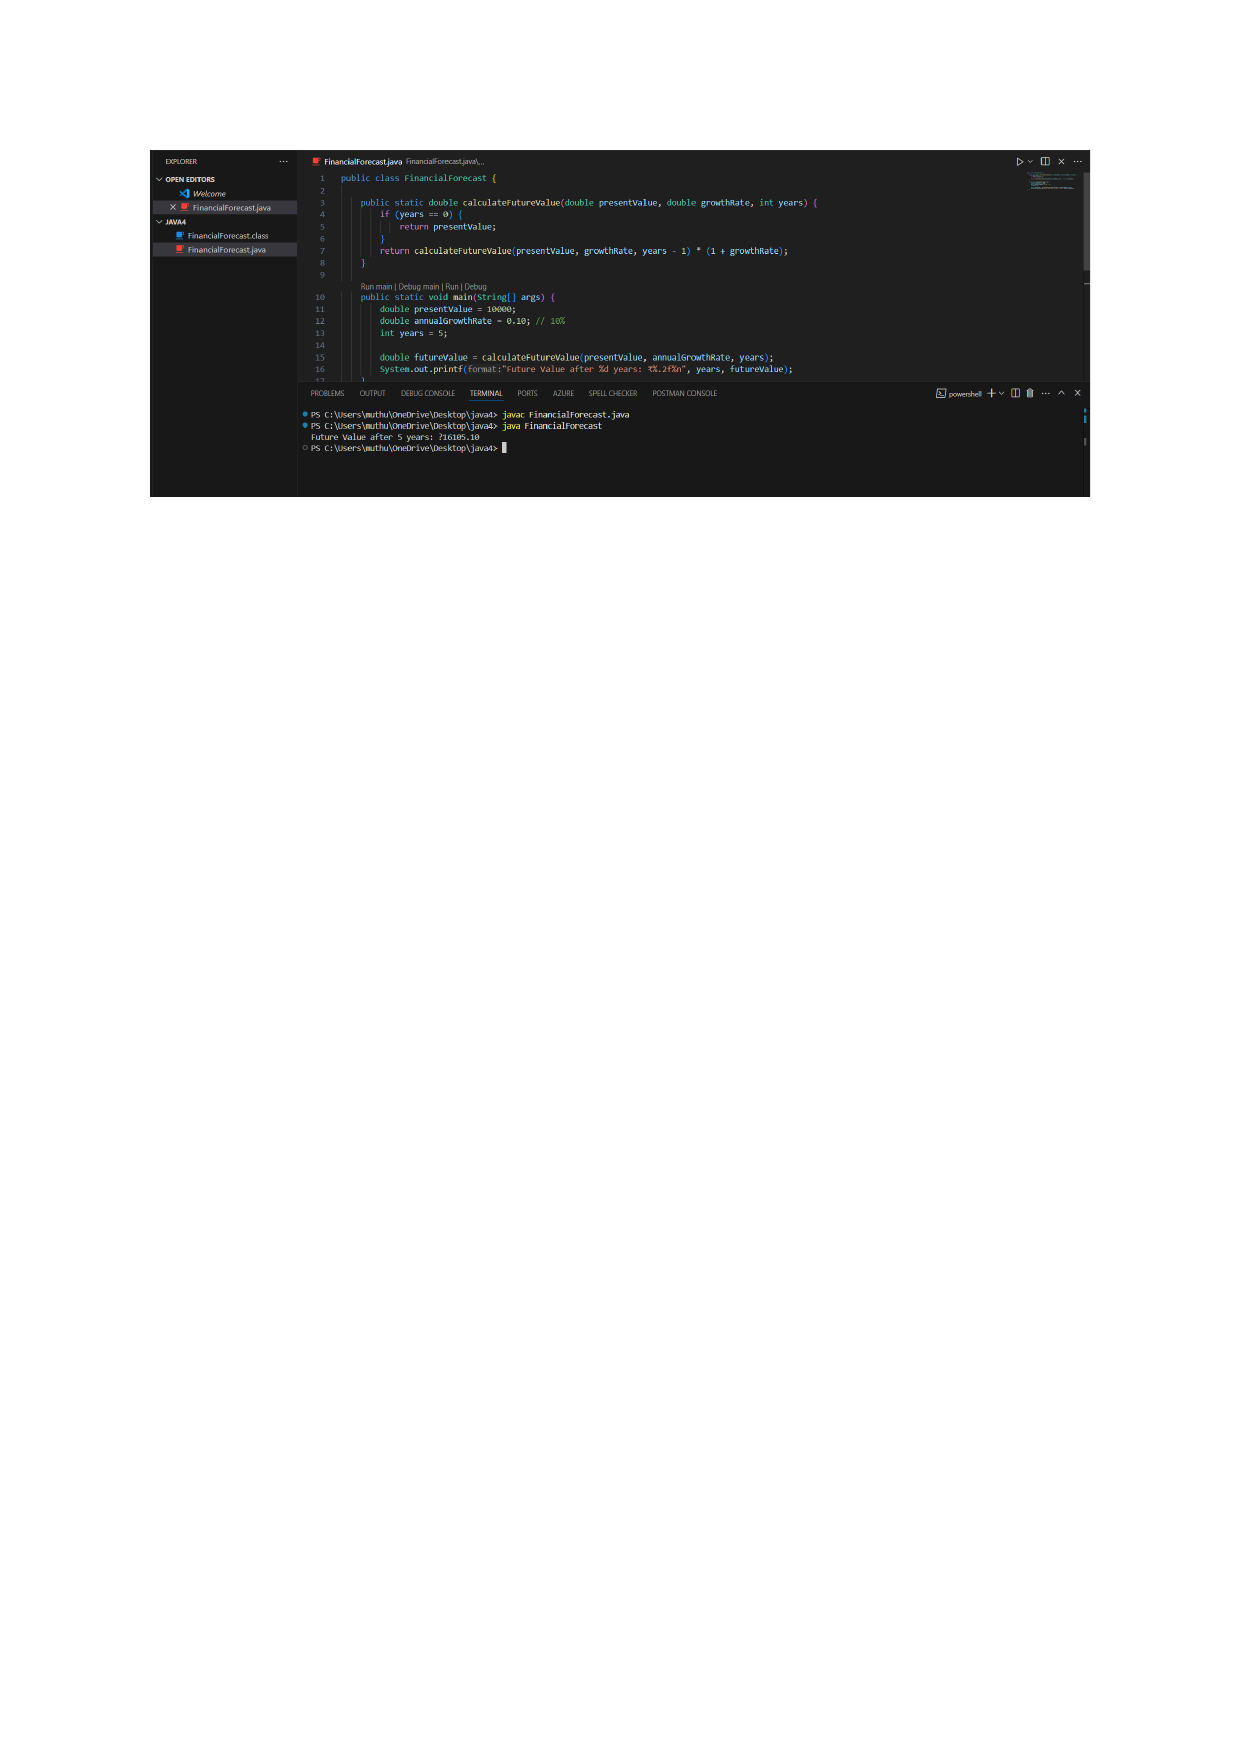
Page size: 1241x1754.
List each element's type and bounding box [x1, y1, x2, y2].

picture [150, 150, 1091, 497]
